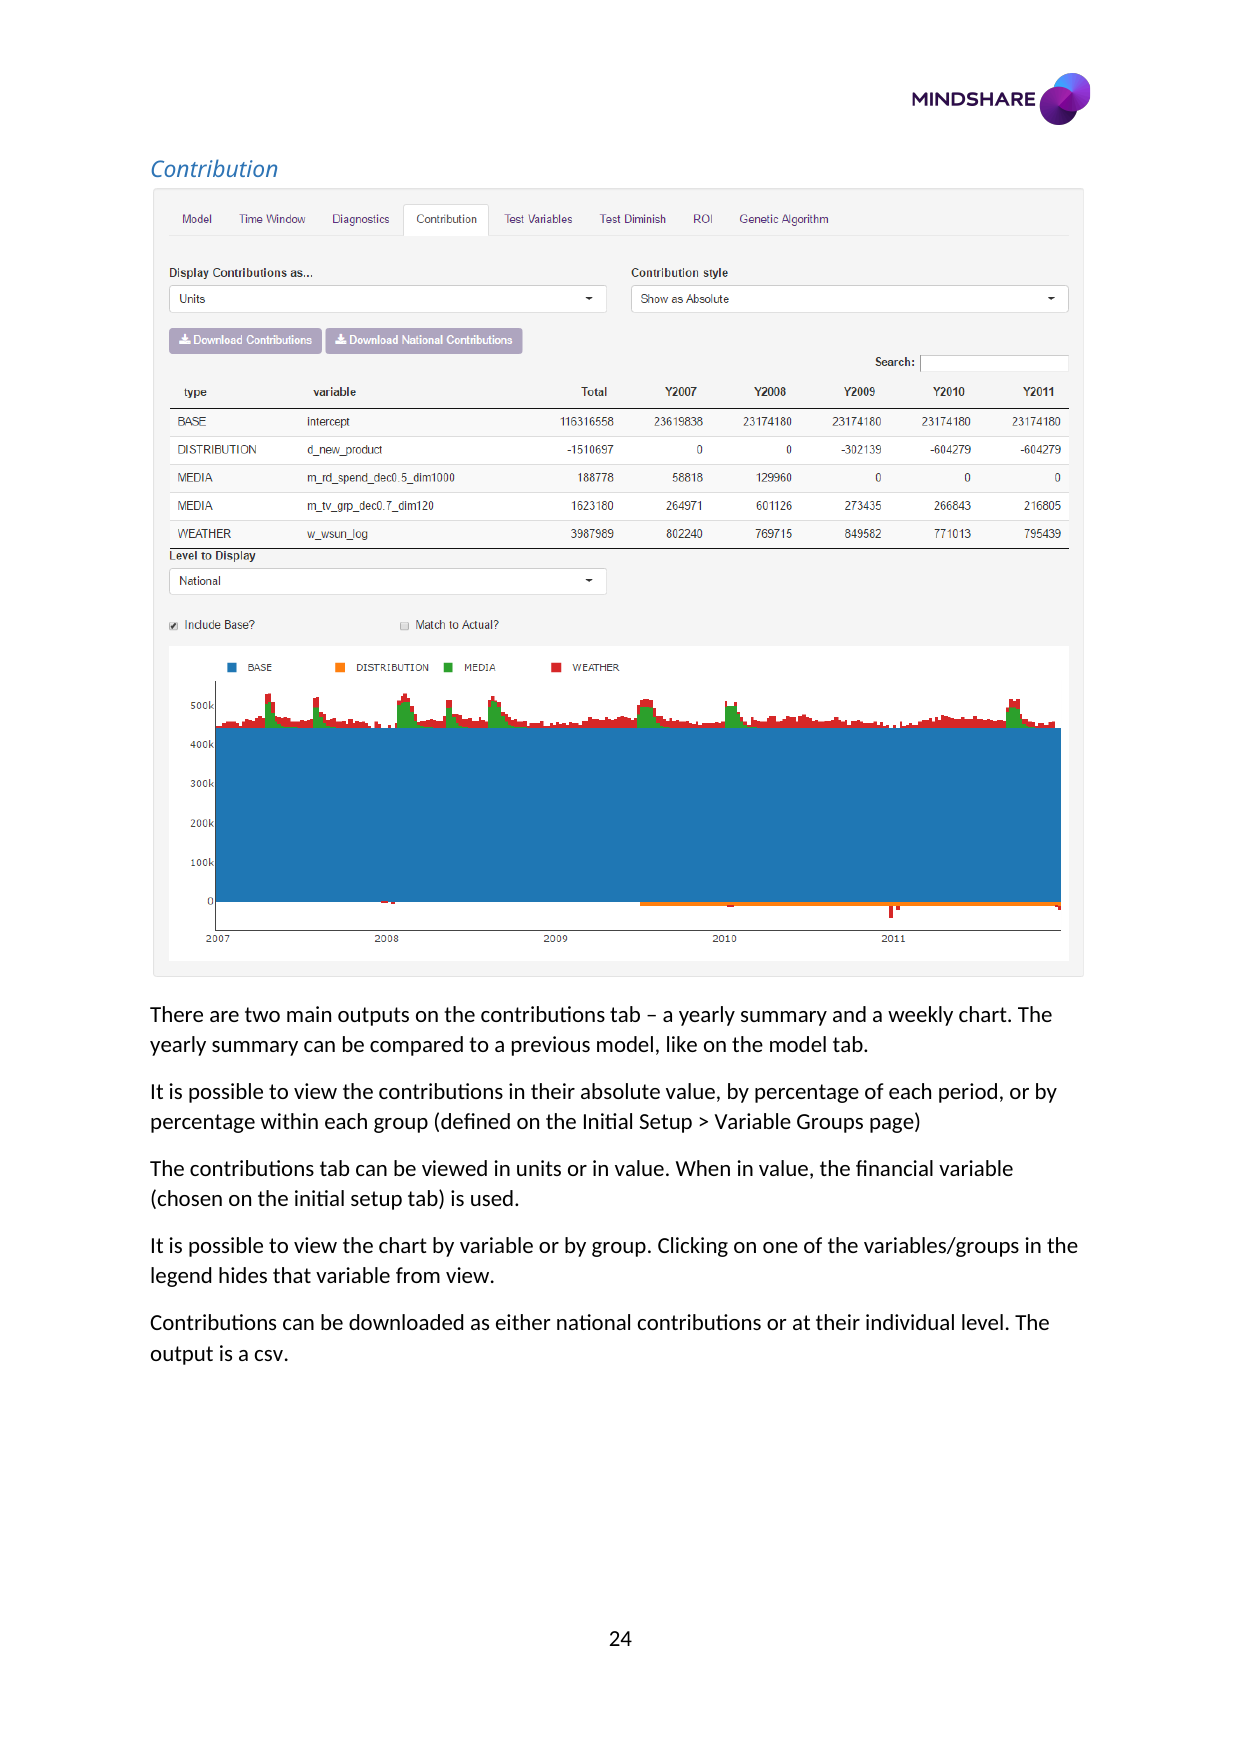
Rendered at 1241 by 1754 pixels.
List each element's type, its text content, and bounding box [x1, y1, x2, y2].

picture [150, 186, 1091, 982]
text There are two main outputs on the contributions tab – a yearly summary and a weekly chart. The yearly summary can be compared to a previous model, like on the model tab. [150, 1000, 1090, 1058]
text Contributions can be downloaded as either national contributions or at their individual level. The output is a csv. [150, 1308, 1090, 1367]
subtitle Contribution [150, 153, 1090, 184]
text It is possible to view the chart by variable or by group. Clicking on one of the variables/groups in the legend hides that variable from view. [150, 1231, 1090, 1290]
text The contributions tab can be viewed in units or in value. When in value, the financial variable (chosen on the initial setup tab) is used. [150, 1154, 1090, 1213]
text It is possible to view the contributions in their absolute value, by percentage of each period, or by percentage within each group (defined on the Initial Setup > Variable Groups page) [150, 1077, 1090, 1136]
picture [912, 73, 1091, 125]
